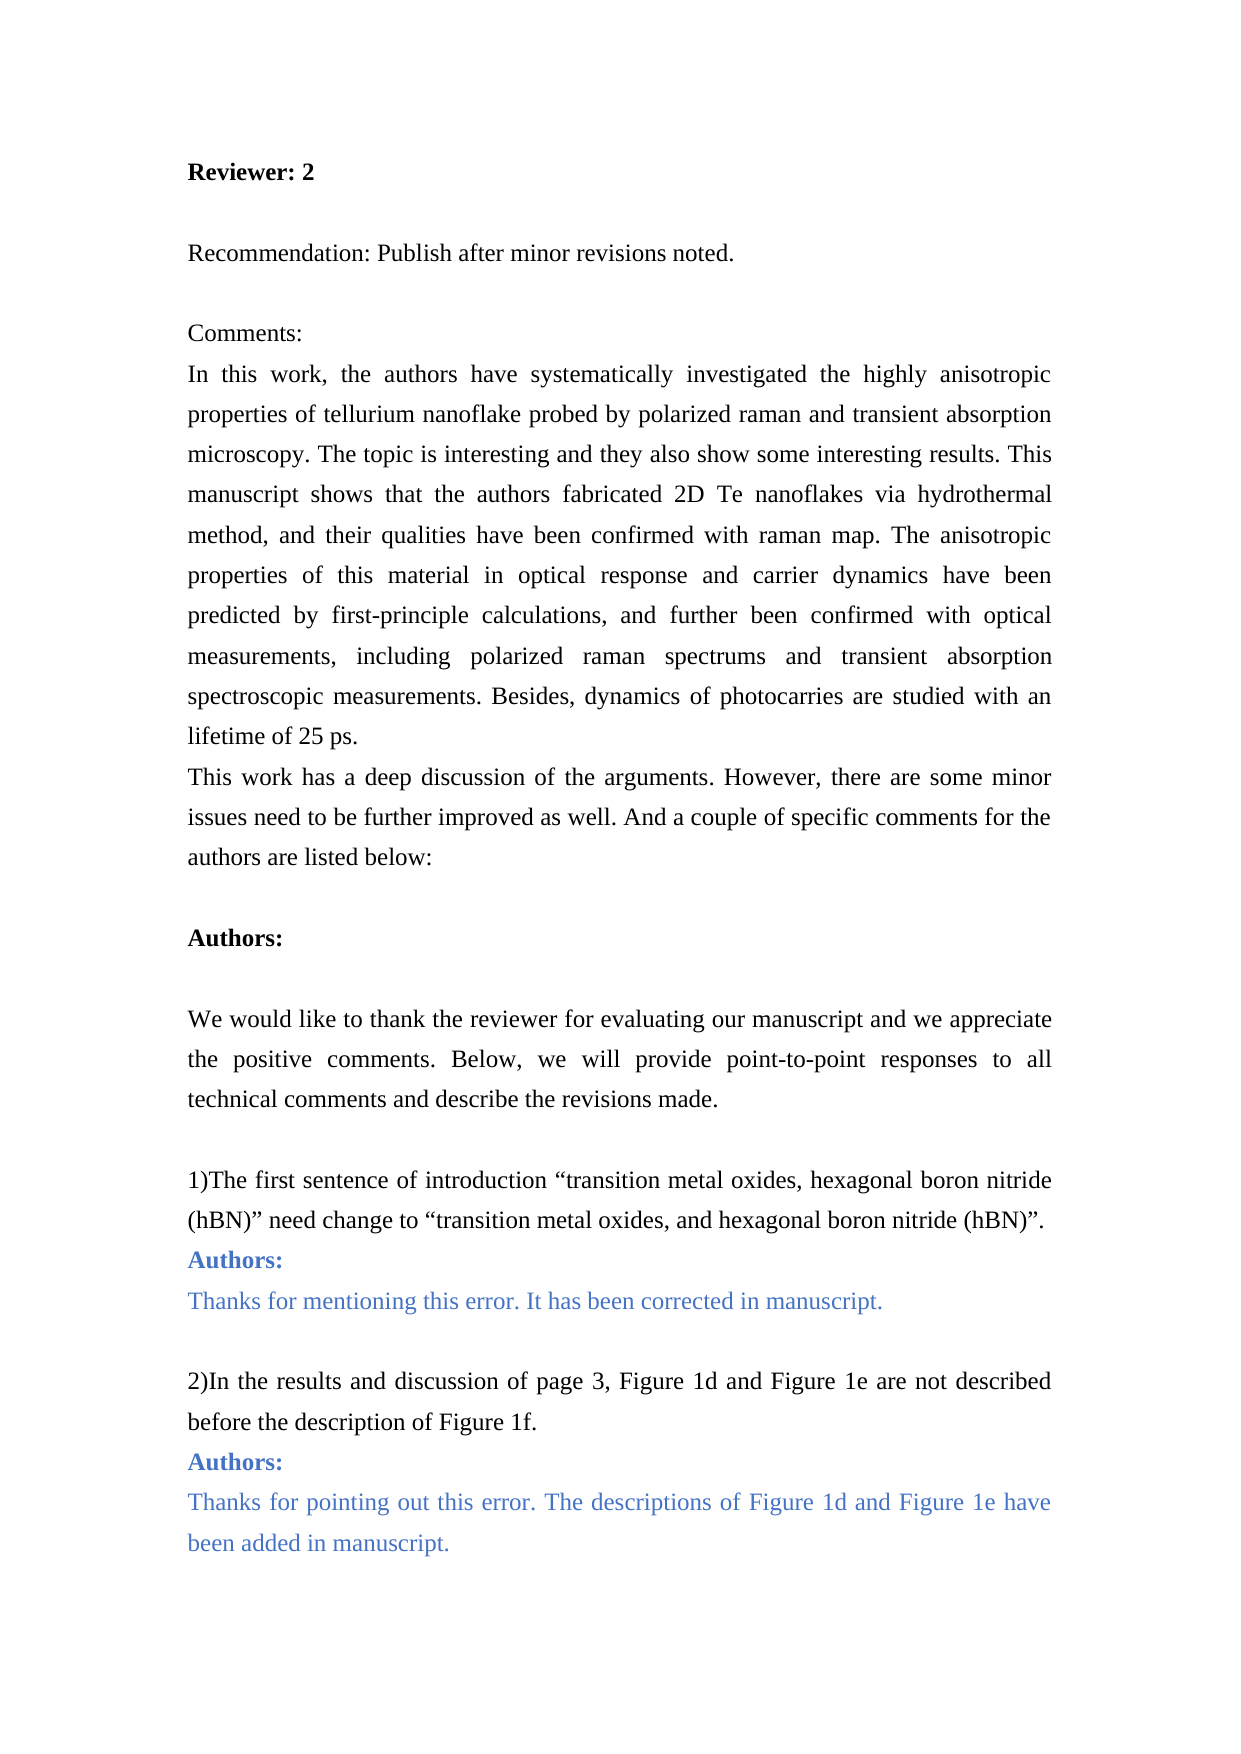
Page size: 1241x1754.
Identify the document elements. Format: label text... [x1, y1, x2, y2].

text Recommendation: Publish after minor revisions noted. [187, 232, 1053, 272]
text Authors: [187, 1441, 1053, 1482]
text 1)The first sentence of introduction “transition metal oxides, hexagonal boron nitride (hBN)” need change to “transition metal oxides, and hexagonal boron nitride (hBN)”. [187, 1159, 1053, 1240]
text Comments: [187, 313, 1053, 353]
text Authors: [187, 917, 1053, 958]
text We would like to thank the reviewer for evaluating our manuscript and we appreciate the positive comments. Below, we will provide point-to-point responses to all technical comments and describe the revisions made. [187, 998, 1053, 1119]
text 2)In the results and discussion of page 3, Figure 1d and Figure 1e are not described before the description of Figure 1f. [187, 1361, 1053, 1441]
text Thanks for mentioning this error. It has been corrected in manuscript. [187, 1280, 1053, 1320]
text Reviewer: 2 [187, 151, 1053, 192]
text This work has a deep discussion of the arguments. However, there are some minor issues need to be further improved as well. And a couple of specific comments for the authors are listed below: [187, 756, 1053, 877]
text Thanks for pointing out this error. The descriptions of Figure 1d and Figure 1e have been added in manuscript. [187, 1482, 1053, 1562]
text Authors: [187, 1240, 1053, 1280]
text In this work, the authors have systematically investigated the highly anisotropic properties of tellurium nanoflake probed by polarized raman and transient absorption microscopy. The topic is interesting and they also show some interesting results. This manuscript shows that the authors fabricated 2D Te nanoflakes via hydrothermal method, and their qualities have been confirmed with raman map. The anisotropic properties of this material in optical response and carrier dynamics have been predicted by first-principle calculations, and further been confirmed with optical measurements, including polarized raman spectrums and transient absorption spectroscopic measurements. Besides, dynamics of photocarries are studied with an lifetime of 25 ps. [187, 353, 1053, 756]
